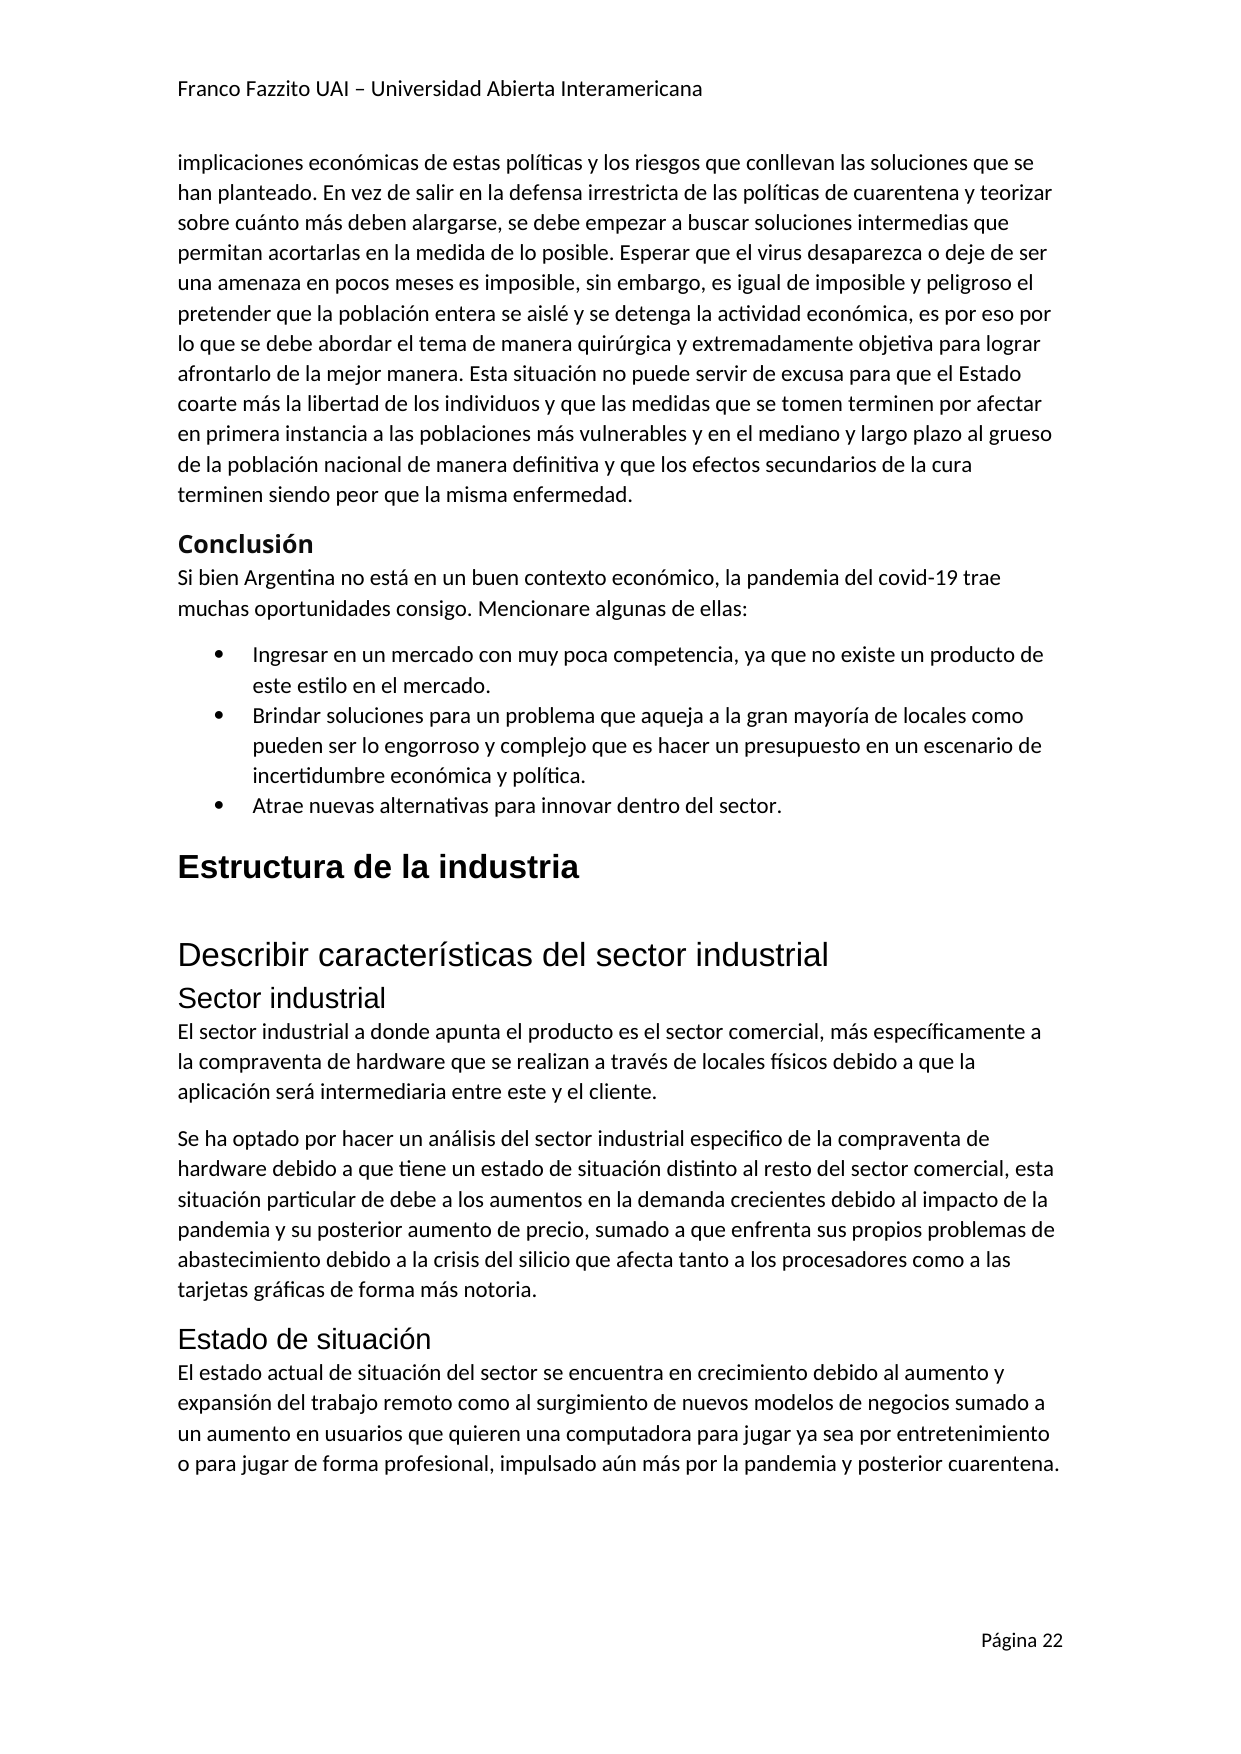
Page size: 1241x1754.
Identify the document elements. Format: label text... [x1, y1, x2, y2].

text Se ha optado por hacer un análisis del sector industrial especifico de la compraventa de hardware debido a que tiene un estado de situación distinto al resto del sector comercial, esta situación particular de debe a los aumentos en la demanda crecientes debido al impacto de la pandemia y su posterior aumento de precio, sumado a que enfrenta sus propios problemas de abastecimiento debido a la crisis del silicio que afecta tanto a los procesadores como a las tarjetas gráficas de forma más notoria. [177, 1124, 1063, 1303]
text El estado actual de situación del sector se encuentra en crecimiento debido al aumento y expansión del trabajo remoto como al surgimiento de nuevos modelos de negocios sumado a un aumento en usuarios que quieren una computadora para jugar ya sea por entretenimiento o para jugar de forma profesional, impulsado aún más por la pandemia y posterior cuarentena. [177, 1358, 1063, 1477]
subtitle Describir características del sector industrial [177, 935, 1063, 974]
list Ingresar en un mercado con muy poca competencia, ya que no existe un producto de este estilo en el mercado. [215, 641, 1063, 699]
subtitle Sector industrial [177, 981, 1063, 1014]
list Atrae nuevas alternativas para innovar dentro del sector. [215, 792, 1063, 820]
list Brindar soluciones para un problema que aqueja a la gran mayoría de locales como pueden ser lo engorroso y complejo que es hacer un presupuesto en un escenario de incertidumbre económica y política. [215, 701, 1063, 789]
subtitle Conclusión [177, 527, 1063, 561]
subtitle Estructura de la industria [177, 847, 1063, 885]
text El sector industrial a donde apunta el producto es el sector comercial, más específicamente a la compraventa de hardware que se realizan a través de locales físicos debido a que la aplicación será intermediaria entre este y el cliente. [177, 1017, 1063, 1105]
subtitle Estado de situación [177, 1322, 1063, 1356]
text Si bien Argentina no está en un buen contexto económico, la pandemia del covid-19 trae muchas oportunidades consigo. Mencionare algunas de ellas: [177, 563, 1063, 622]
